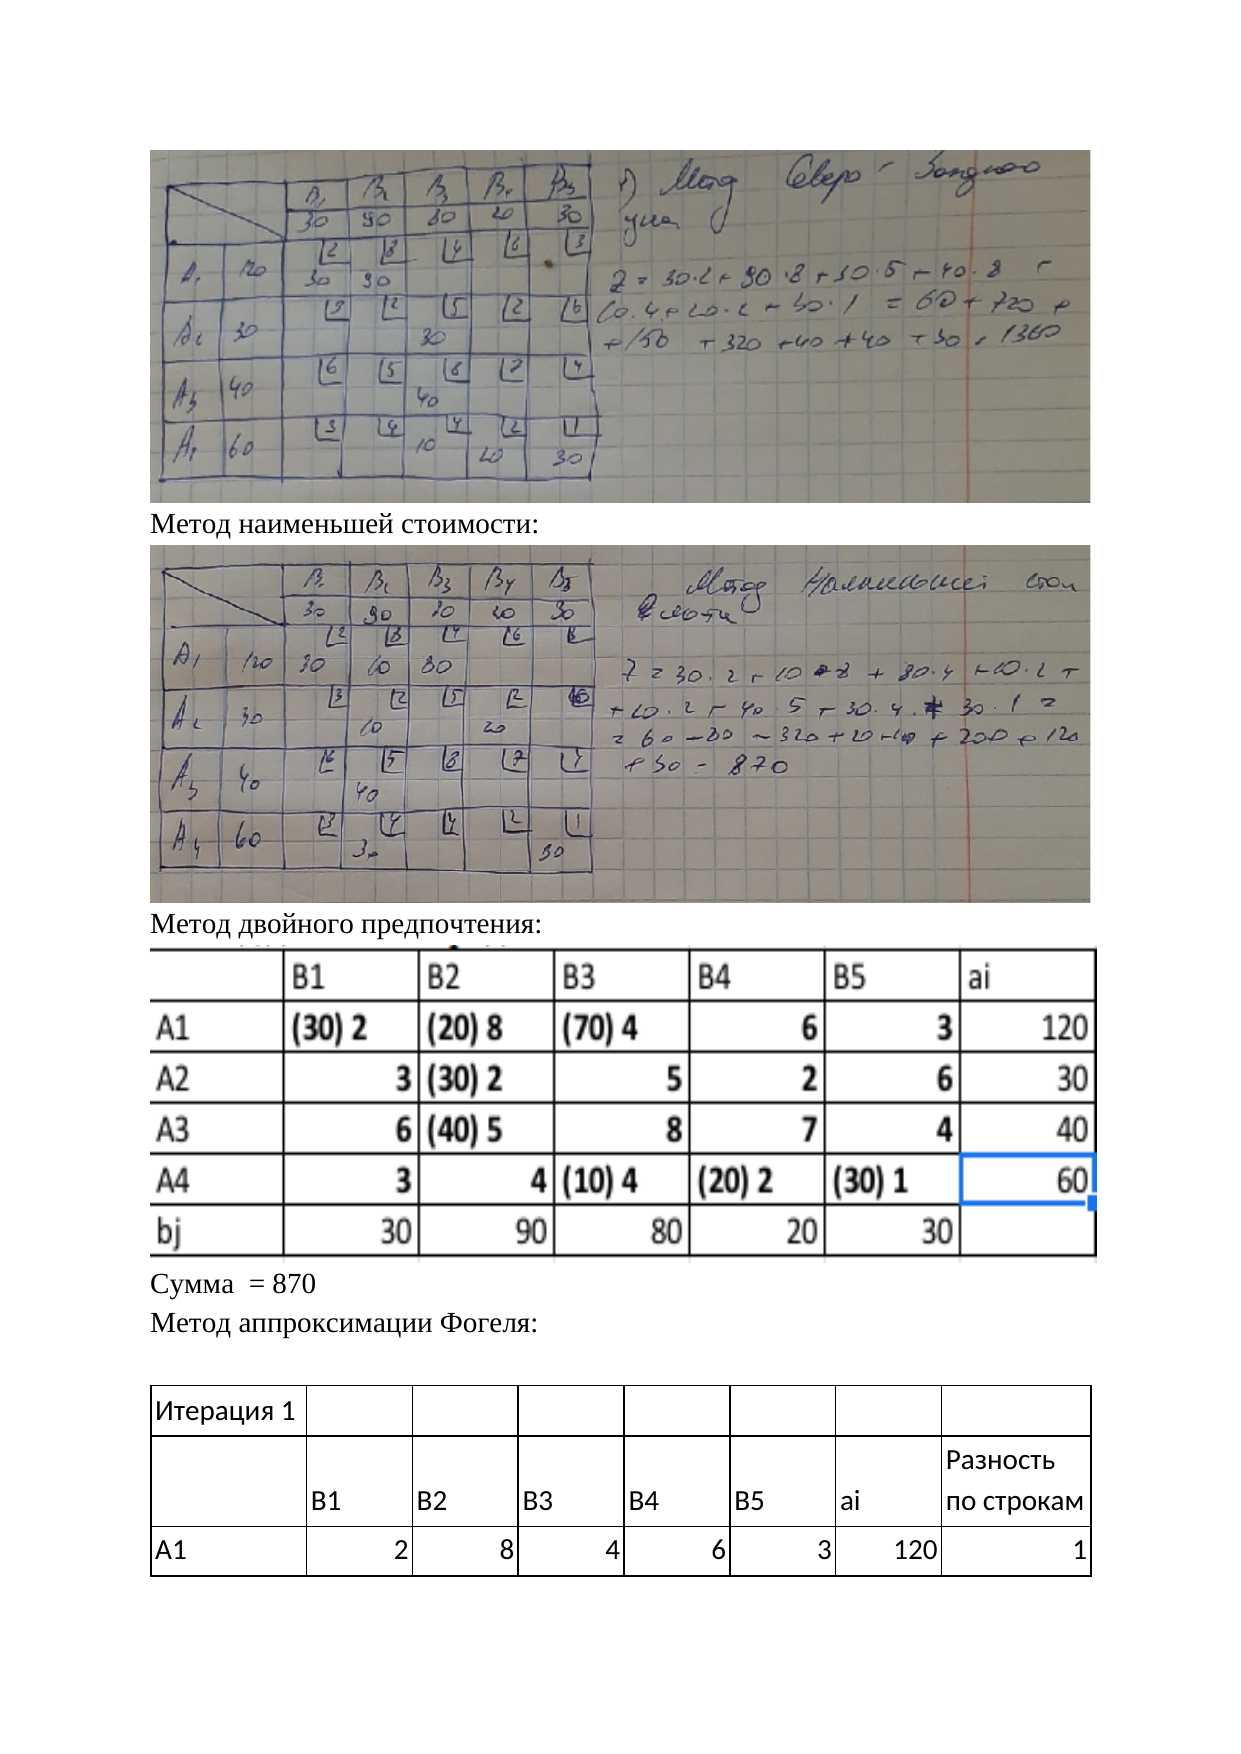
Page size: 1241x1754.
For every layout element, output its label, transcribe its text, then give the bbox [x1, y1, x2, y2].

table_cell Разность по строкам [942, 1437, 1090, 1526]
table_header Итерация 1 [152, 1386, 306, 1435]
table_cell A1 [152, 1527, 306, 1575]
table_cell [152, 1437, 306, 1526]
table_header [731, 1386, 835, 1435]
picture [150, 945, 1097, 1263]
table_header [307, 1386, 412, 1435]
text Метод наименьшей стоимости: [150, 507, 1090, 540]
table_cell B2 [413, 1437, 517, 1526]
table_header [413, 1386, 517, 1435]
table_cell 2 [307, 1527, 412, 1575]
table_cell B1 [307, 1437, 412, 1526]
table_cell 1 [942, 1527, 1090, 1575]
table_cell B3 [519, 1437, 623, 1526]
table_header [519, 1386, 623, 1435]
table_cell B5 [731, 1437, 835, 1526]
table_cell 120 [836, 1527, 941, 1575]
text Метод двойного предпочтения: [150, 906, 1090, 940]
table_cell ai [836, 1437, 941, 1526]
text Сумма = 870 [150, 1267, 1090, 1300]
picture [150, 150, 1091, 503]
text Метод аппроксимации Фогеля: [150, 1305, 1090, 1339]
table_header [942, 1386, 1090, 1435]
table_cell 3 [731, 1527, 835, 1575]
picture [150, 545, 1091, 903]
table_cell 6 [625, 1527, 729, 1575]
table_cell 8 [413, 1527, 517, 1575]
table_cell 4 [519, 1527, 623, 1575]
table_header [836, 1386, 941, 1435]
table_cell B4 [625, 1437, 729, 1526]
table_header [625, 1386, 729, 1435]
